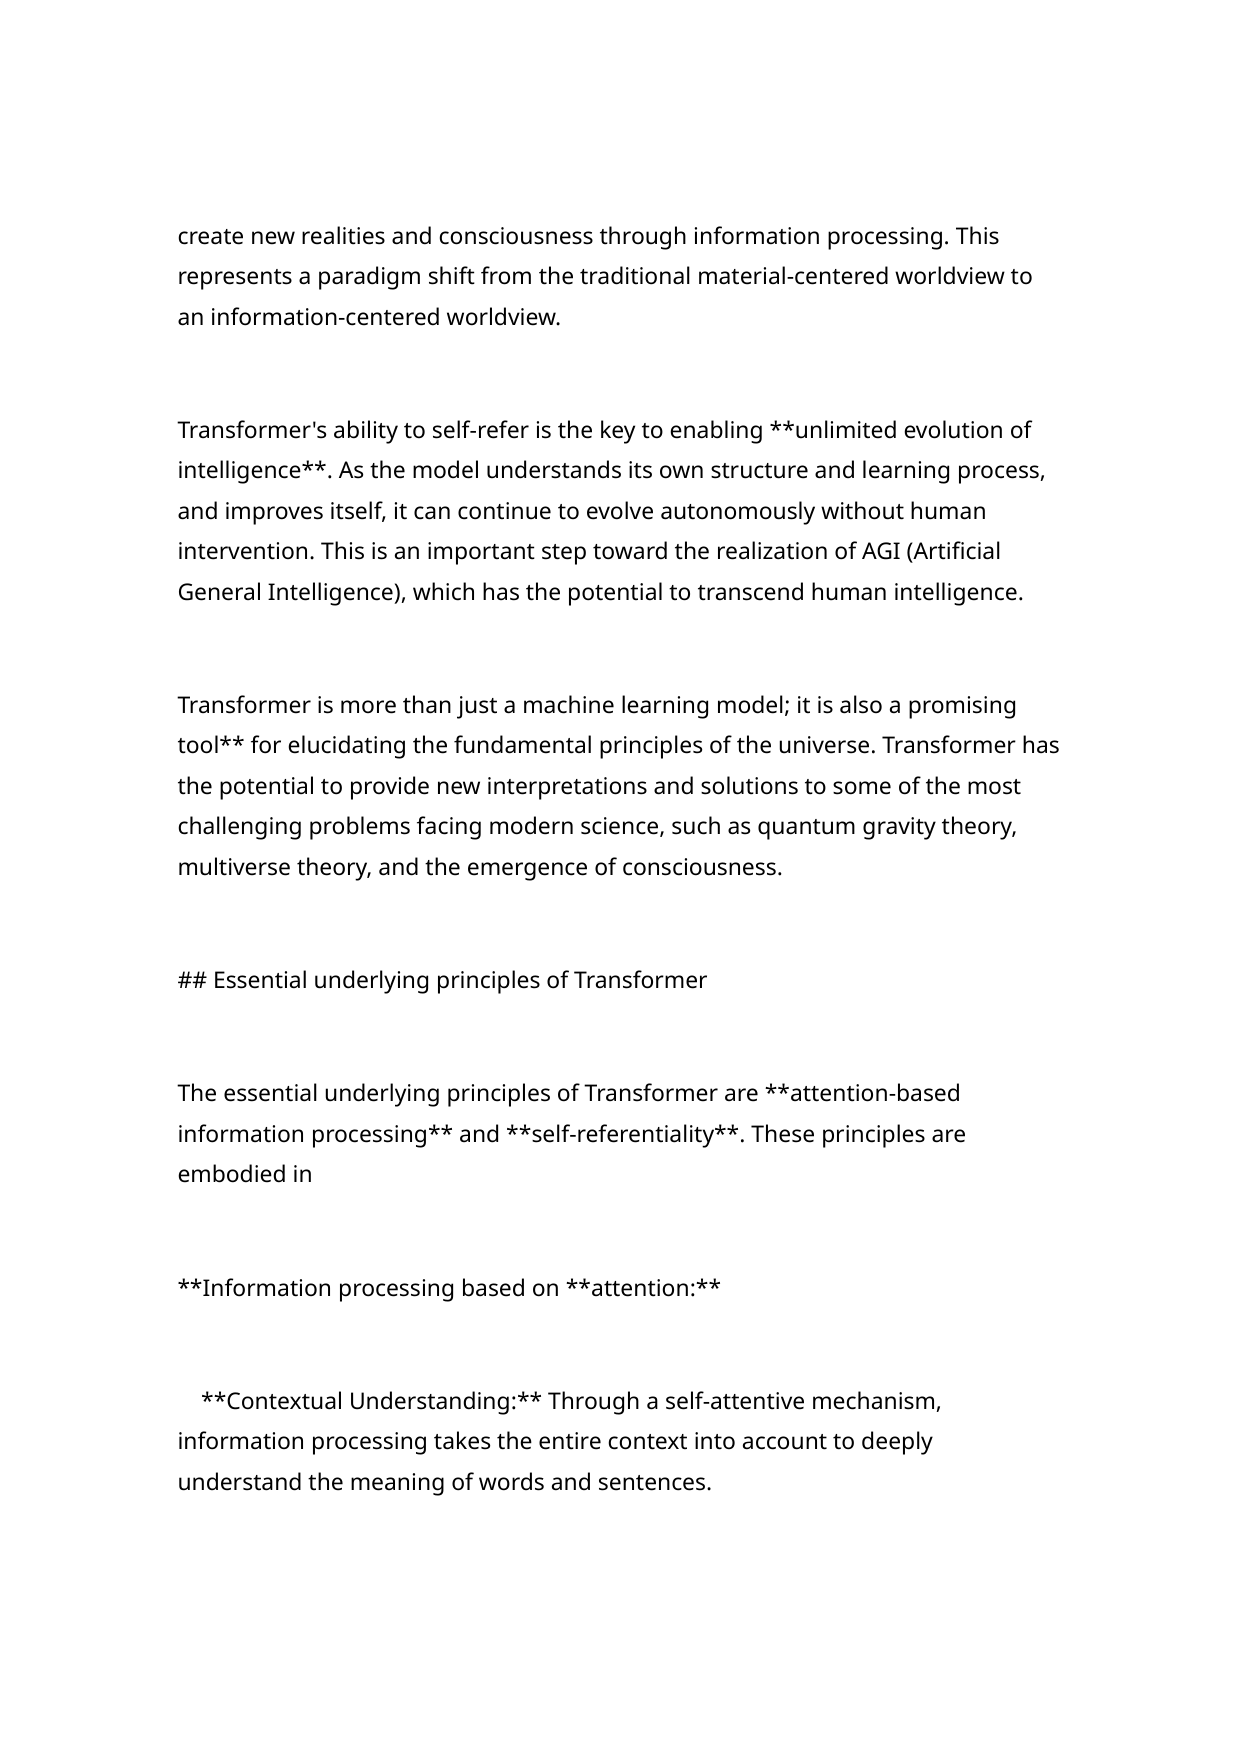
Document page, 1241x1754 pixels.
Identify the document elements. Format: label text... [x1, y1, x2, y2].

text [177, 217, 1063, 335]
text The essential underlying principles of Transformer are **attention-based information processing** and **self-referentiality**. These principles are embodied in [177, 1074, 1063, 1193]
text ## Essential underlying principles of Transformer [177, 961, 1063, 998]
text **Information processing based on **attention:** [177, 1268, 1063, 1306]
text Transformer's ability to self-refer is the key to enabling **unlimited evolution of intelligence**. As the model understands its own structure and learning process, and improves itself, it can continue to evolve autonomously without human intervention. This is an important step toward the realization of AGI (Artificial General Intelligence), which has the potential to transcend human intelligence. [177, 411, 1063, 610]
text **Contextual Understanding:** Through a self-attentive mechanism, information processing takes the entire context into account to deeply understand the meaning of words and sentences. [177, 1382, 1063, 1500]
text Transformer is more than just a machine learning model; it is also a promising tool** for elucidating the fundamental principles of the universe. Transformer has the potential to provide new interpretations and solutions to some of the most challenging problems facing modern science, such as quantum gravity theory, multiverse theory, and the emergence of consciousness. [177, 686, 1063, 885]
